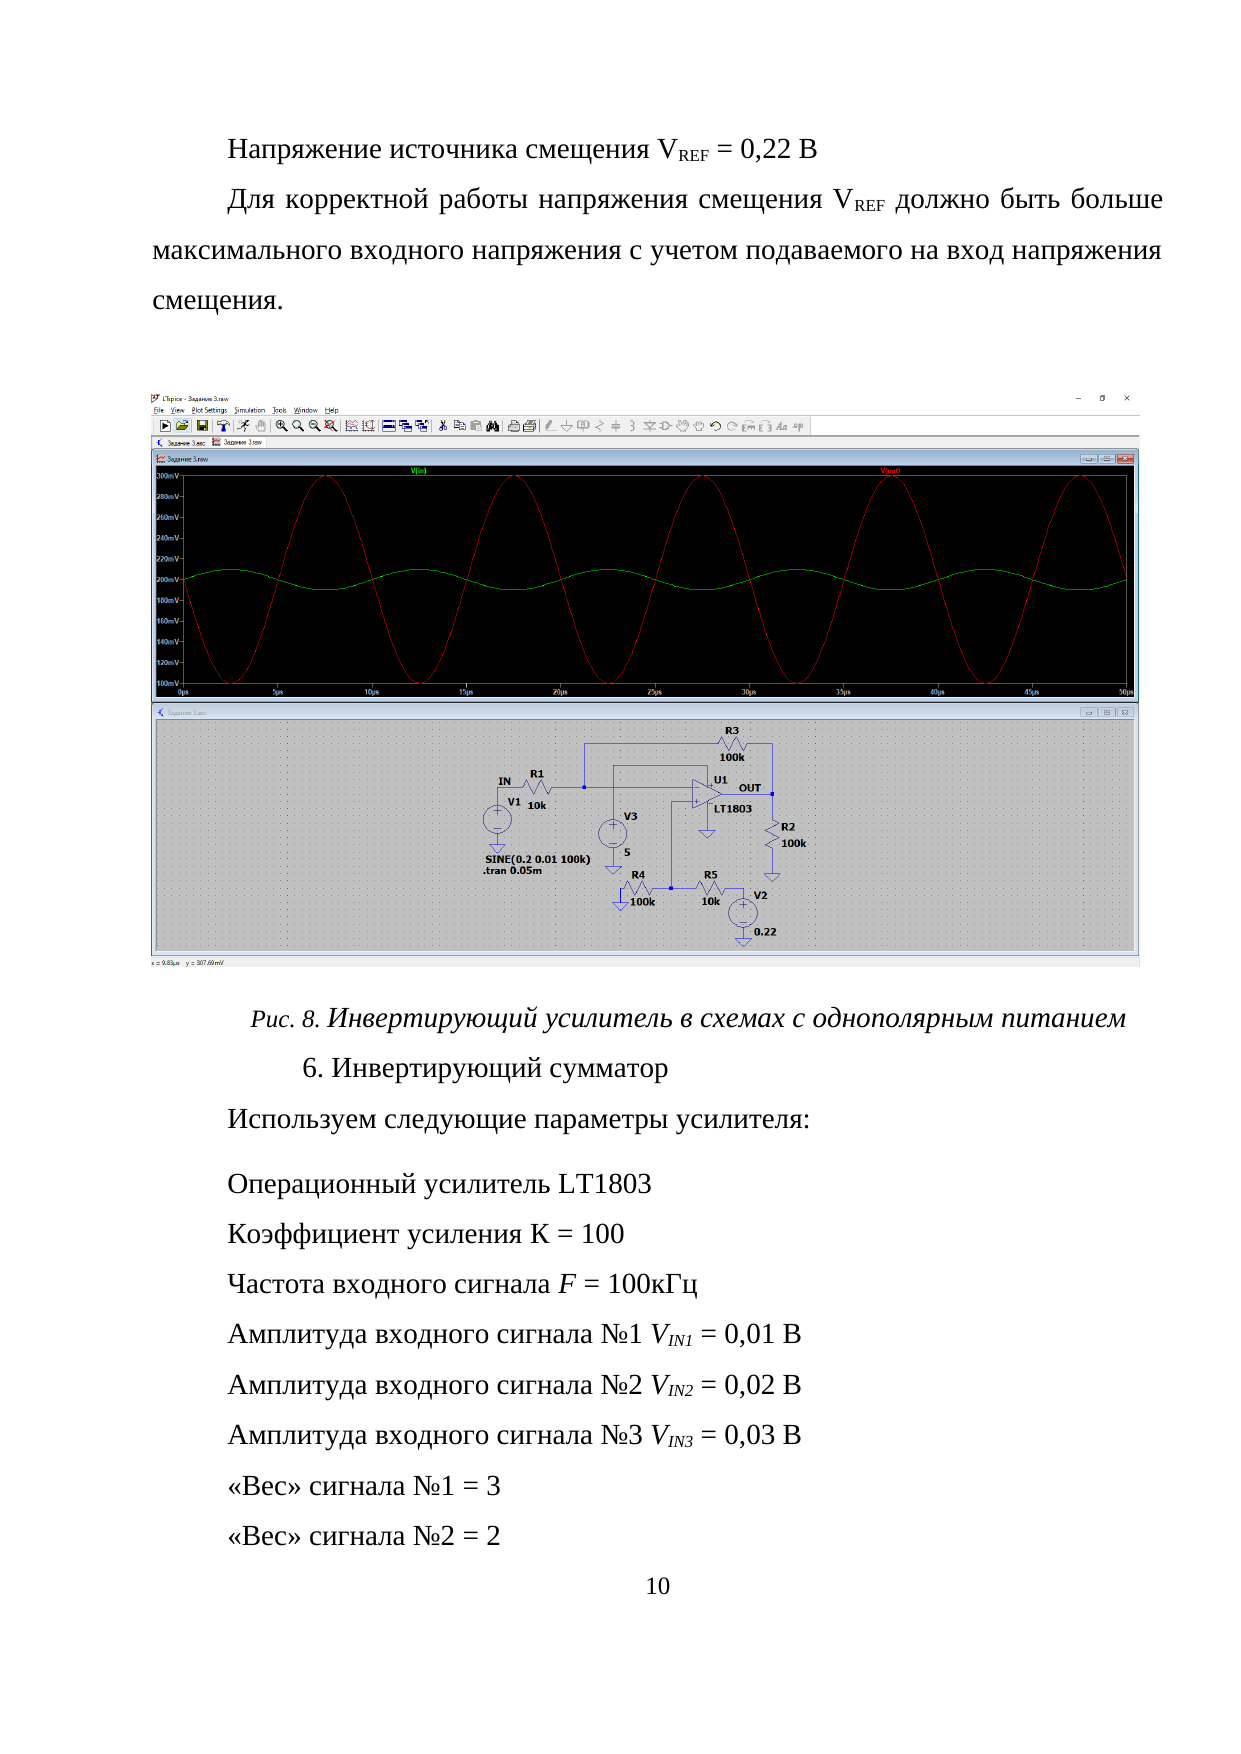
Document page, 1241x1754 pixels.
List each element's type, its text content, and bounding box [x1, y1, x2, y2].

list Напряжение источника смещения VREF = 0,22 B [152, 131, 1163, 165]
list Амплитуда входного сигнала №2 VIN2 = 0,02 B [152, 1367, 1163, 1401]
list Коэффициент усиления К = 100 [152, 1216, 1163, 1249]
text Используем следующие параметры усилителя: [152, 1101, 1163, 1134]
list «Вес» сигнала №2 = 2 [152, 1518, 1163, 1551]
list Частота входного сигнала F = 100кГц [152, 1266, 1163, 1300]
list Амплитуда входного сигнала №1 VIN1 = 0,01 B [152, 1317, 1163, 1350]
list Амплитуда входного сигнала №3 VIN3 = 0,03 B [152, 1417, 1163, 1451]
list Инвертирующий сумматор [227, 1051, 1163, 1084]
list «Вес» сигнала №1 = 3 [152, 1468, 1163, 1501]
list Для корректной работы напряжения смещения VREF должно быть больше максимального входного напряжения с учетом подаваемого на вход напряжения смещения. [152, 182, 1163, 316]
picture [151, 394, 1140, 967]
list Операционный усилитель LT1803 [152, 1166, 1163, 1199]
